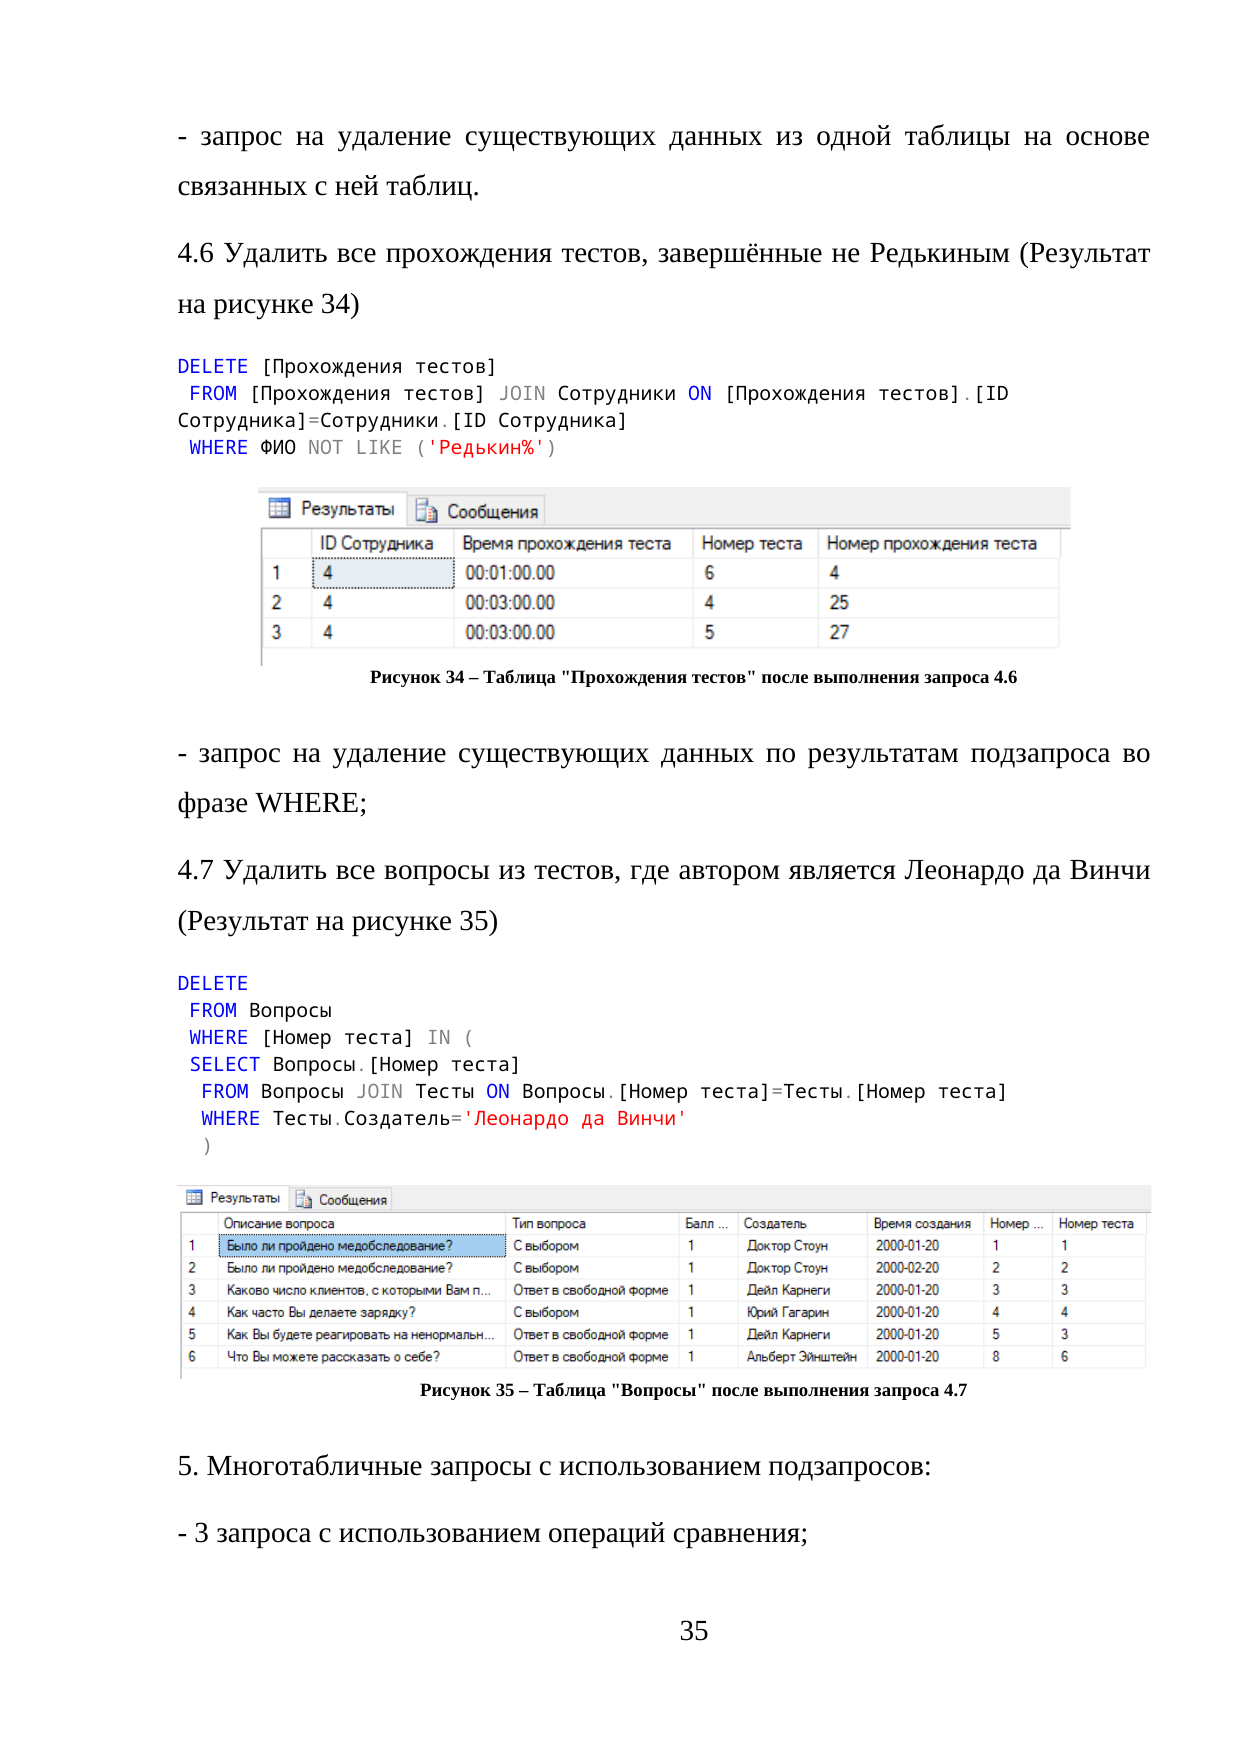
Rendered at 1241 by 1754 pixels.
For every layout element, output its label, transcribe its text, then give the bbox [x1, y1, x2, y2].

text 5. Многотабличные запросы с использованием подзапросов: [177, 1448, 1152, 1481]
text FROM Вопросы JOIN Тесты ON Вопросы.[Номер теста]=Тесты.[Номер теста] [177, 1078, 1152, 1104]
picture [258, 487, 1071, 666]
text ) [177, 1132, 1152, 1158]
text DELETE [Прохождения тестов] [177, 353, 1152, 380]
text - запрос на удаление существующих данных из одной таблицы на основе связанных с ней таблиц. [177, 118, 1152, 202]
text WHERE [Номер теста] IN ( [177, 1024, 1152, 1051]
text FROM [Прохождения тестов] JOIN Сотрудники ON [Прохождения тестов].[ID Сотрудника]=Сотрудники.[ID Сотрудника] [177, 380, 1152, 434]
text - запрос на удаление существующих данных по результатам подзапроса во фразе WHERE; [177, 735, 1152, 819]
text - 3 запроса с использованием операций сравнения; [177, 1515, 1152, 1548]
text 4.6 Удалить все прохождения тестов, завершённые не Редькиным (Результат на рисунке 34) [177, 235, 1152, 319]
text FROM Вопросы [177, 997, 1152, 1024]
text 4.7 Удалить все вопросы из тестов, где автором является Леонардо да Винчи (Результат на рисунке 35) [177, 852, 1152, 936]
picture [177, 1185, 1152, 1379]
text DELETE [177, 970, 1152, 997]
text WHERE ФИО NOT LIKE ('Редькин%') [177, 434, 1152, 461]
text WHERE Тесты.Создатель='Леонардо да Винчи' [177, 1104, 1152, 1132]
text SELECT Вопросы.[Номер теста] [177, 1051, 1152, 1078]
